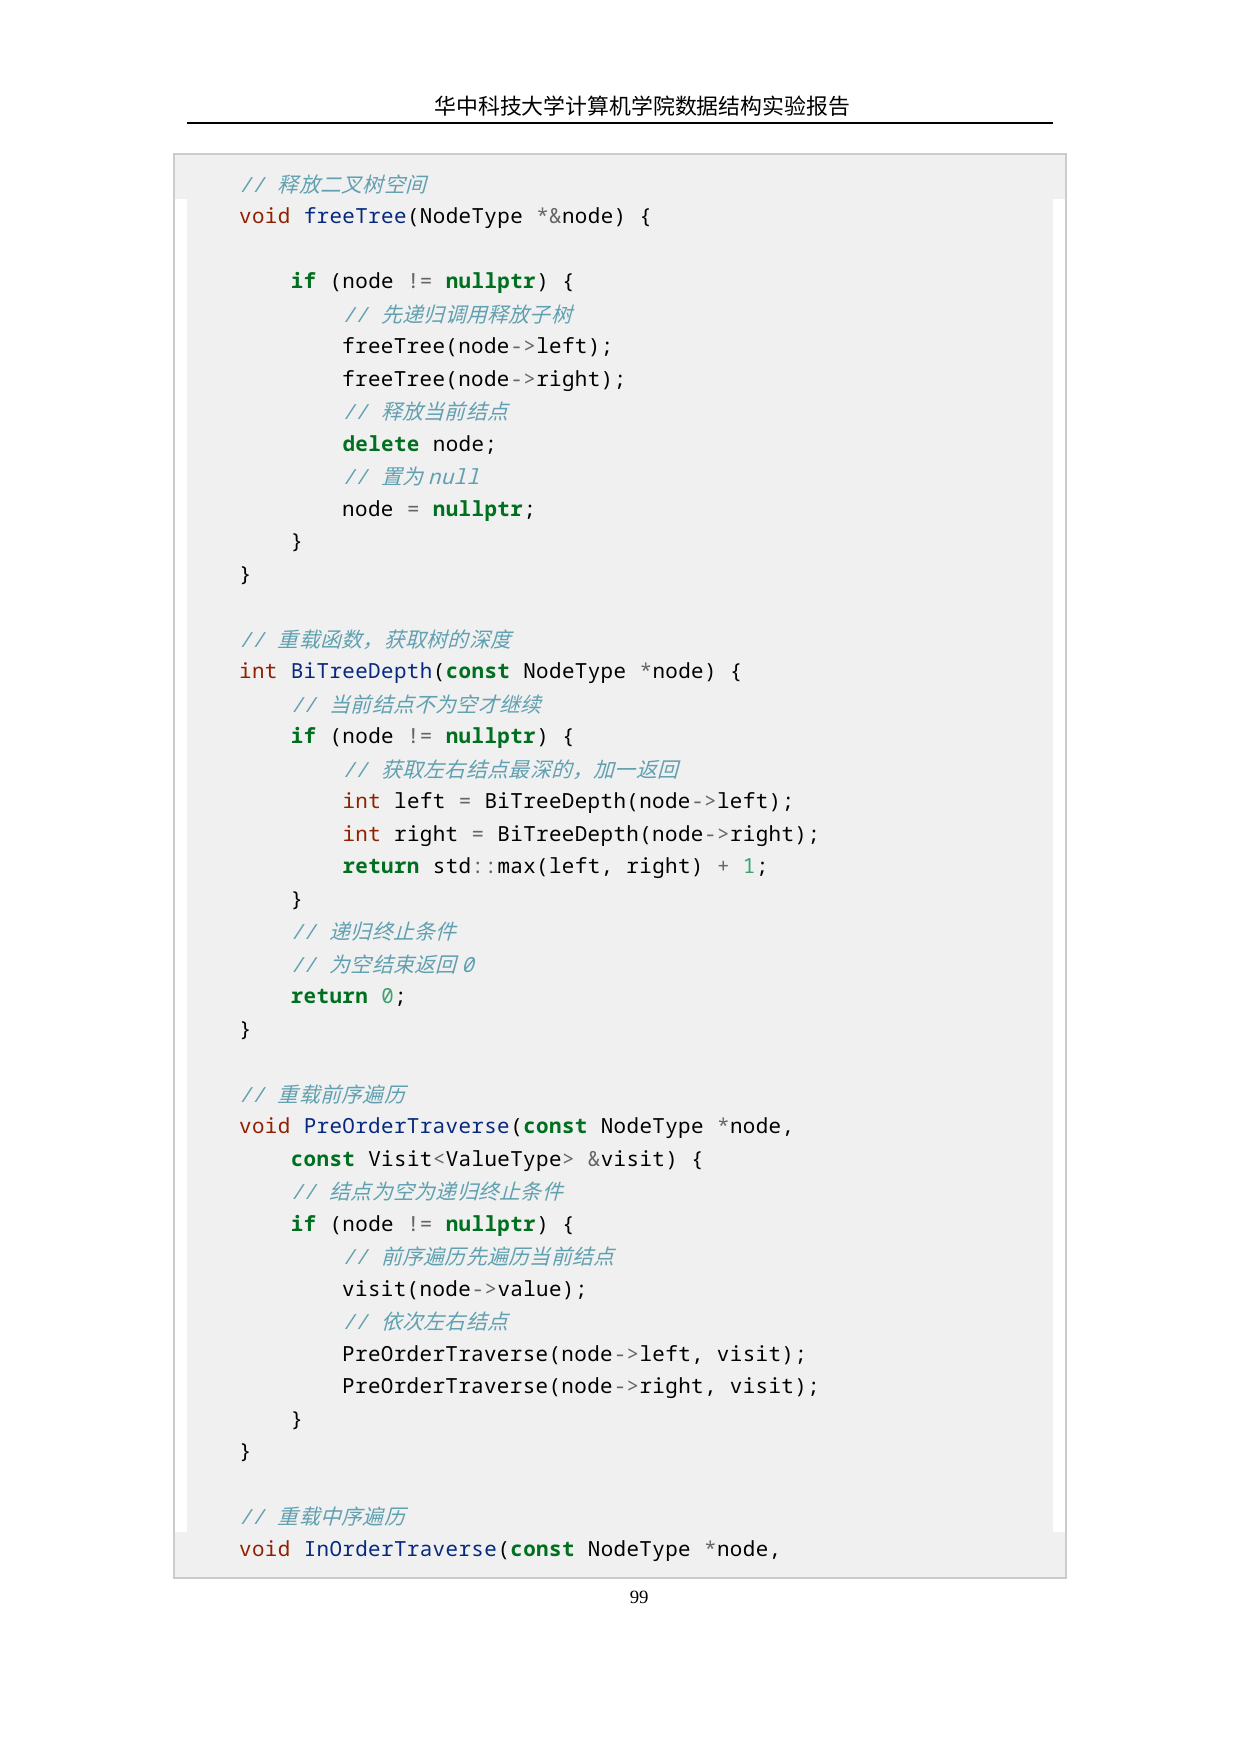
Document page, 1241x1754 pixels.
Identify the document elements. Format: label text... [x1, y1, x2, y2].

text PreOrderTraverse(node->left, visit); [187, 1337, 1053, 1369]
text if (node != nullptr) { [187, 1207, 1053, 1239]
text // 结点为空为递归终止条件 [187, 1174, 1053, 1207]
text } [187, 1012, 1053, 1044]
text int right = BiTreeDepth(node->right); [187, 817, 1053, 849]
text } [187, 1402, 1053, 1434]
text } [187, 882, 1053, 914]
text int left = BiTreeDepth(node->left); [187, 784, 1053, 817]
text // 释放二叉树空间 [175, 155, 1065, 199]
text const Visit<ValueType> &visit) { [187, 1142, 1053, 1174]
text // 重载中序遍历 [187, 1499, 1053, 1518]
text } [187, 557, 1053, 589]
text // 释放当前结点 [187, 394, 1053, 427]
text delete node; [187, 427, 1053, 459]
text // 当前结点不为空才继续 [187, 687, 1053, 719]
text // 重载前序遍历 [187, 1077, 1053, 1109]
text node = nullptr; [187, 492, 1053, 524]
text // 前序遍历先遍历当前结点 [187, 1239, 1053, 1272]
text // 依次左右结点 [187, 1304, 1053, 1337]
text // 置为null [187, 459, 1053, 492]
text // 递归终止条件 [187, 914, 1053, 947]
text if (node != nullptr) { [187, 719, 1053, 752]
text visit(node->value); [187, 1272, 1053, 1304]
text return std::max(left, right) + 1; [187, 849, 1053, 882]
text } [187, 1434, 1053, 1467]
text int BiTreeDepth(const NodeType *node) { [187, 654, 1053, 687]
text } [187, 524, 1053, 557]
text void PreOrderTraverse(const NodeType *node, [187, 1109, 1053, 1142]
text void InOrderTraverse(const NodeType *node, [175, 1518, 1065, 1577]
text // 先递归调用释放子树 [187, 297, 1053, 329]
text void freeTree(NodeType *&node) { [187, 199, 1053, 232]
text if (node != nullptr) { [187, 264, 1053, 297]
text // 为空结束返回0 [187, 947, 1053, 979]
text freeTree(node->left); [187, 329, 1053, 362]
text PreOrderTraverse(node->right, visit); [187, 1369, 1053, 1402]
text // 重载函数，获取树的深度 [187, 622, 1053, 654]
text return 0; [187, 979, 1053, 1012]
text // 获取左右结点最深的，加一返回 [187, 752, 1053, 784]
text freeTree(node->right); [187, 362, 1053, 394]
